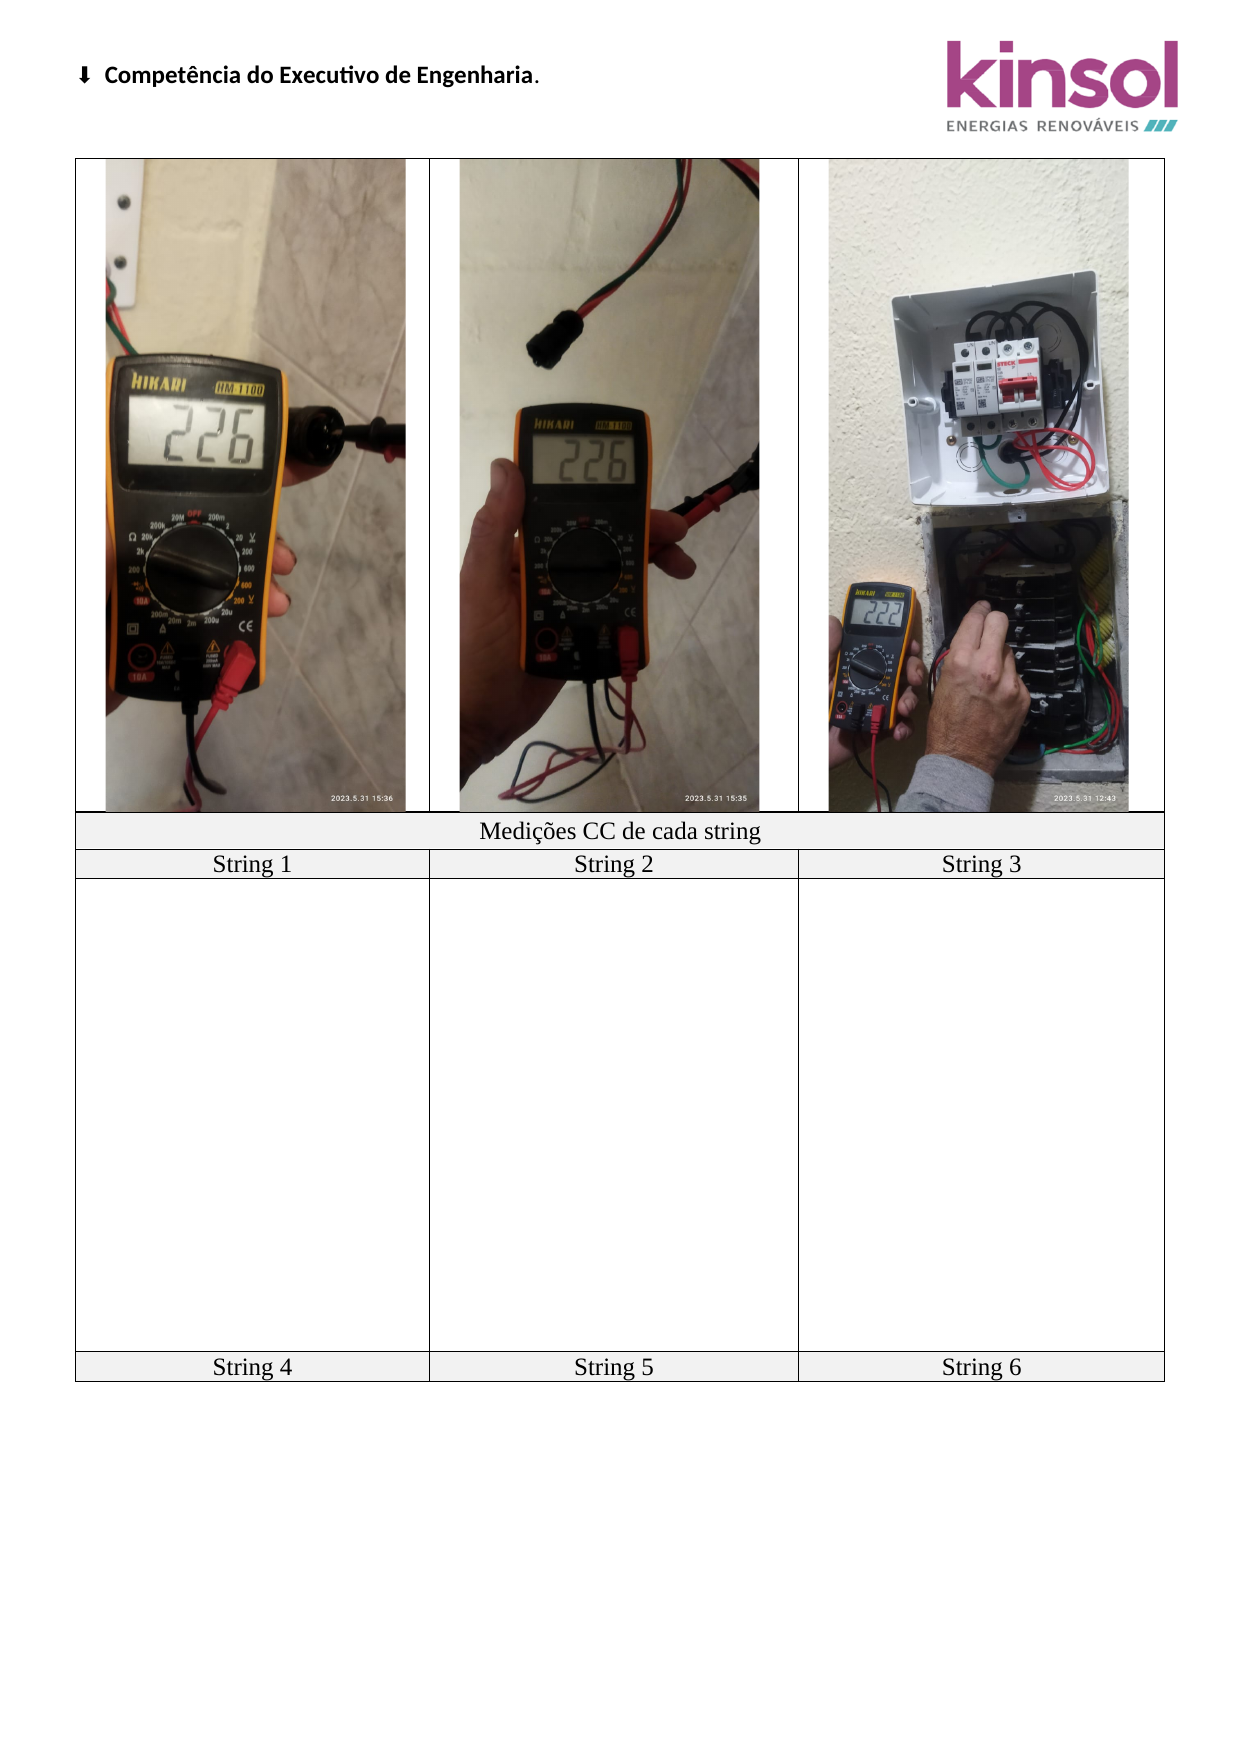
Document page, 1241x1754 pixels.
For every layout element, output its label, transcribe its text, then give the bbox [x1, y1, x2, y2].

table_cell [76, 879, 429, 1351]
table_cell [406, 159, 429, 811]
table_cell String 5 [430, 1352, 798, 1381]
picture [105, 159, 406, 812]
table_cell [430, 879, 798, 1351]
table_cell String 2 [430, 850, 798, 878]
table_cell String 3 [799, 850, 1164, 878]
table_cell [430, 159, 459, 811]
picture [459, 159, 760, 812]
table_cell [799, 879, 1164, 1351]
table_cell [76, 159, 105, 811]
picture [941, 37, 1182, 135]
picture [828, 159, 1129, 812]
table_cell String 1 [76, 850, 429, 878]
table_cell Medições CC de cada string [76, 813, 1164, 848]
table_cell String 4 [76, 1352, 429, 1381]
table_cell String 6 [799, 1352, 1164, 1381]
table_cell [799, 159, 828, 811]
table_cell [1129, 159, 1164, 811]
table_cell [760, 159, 798, 811]
